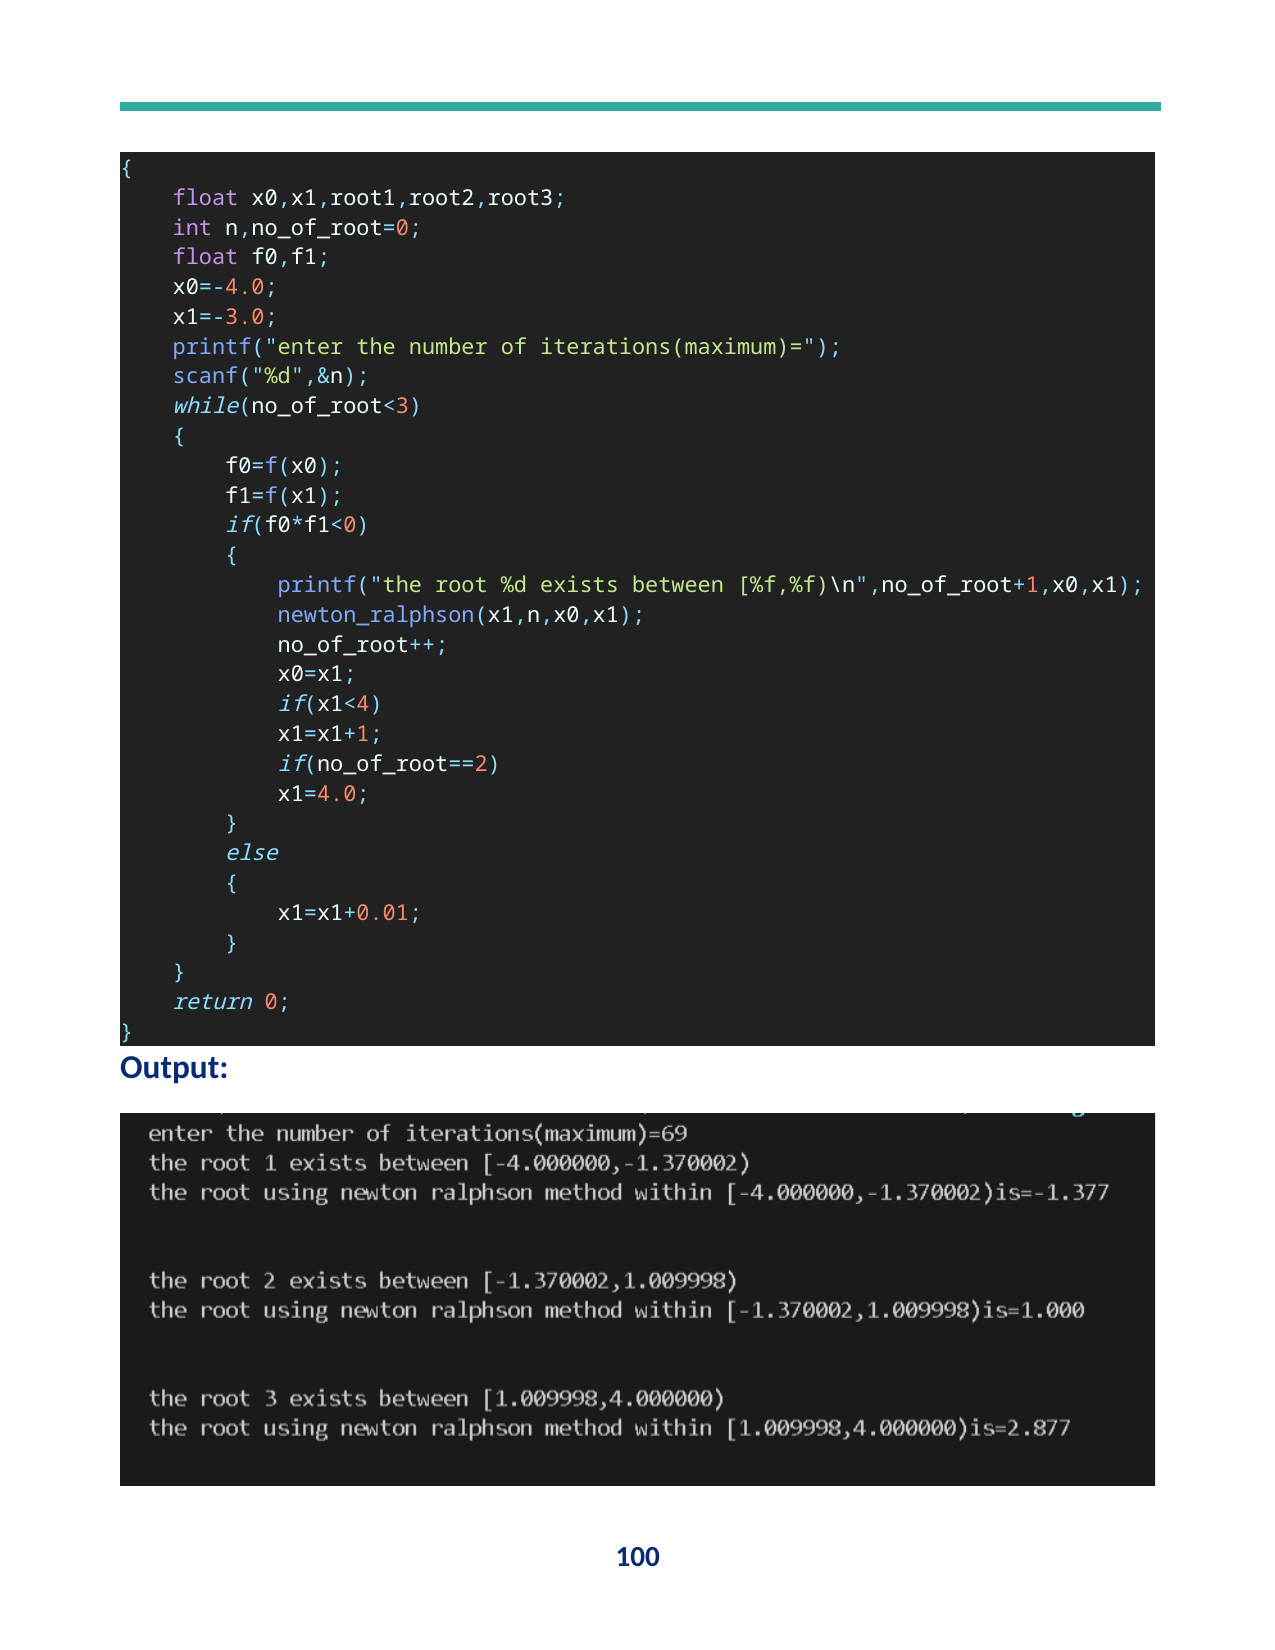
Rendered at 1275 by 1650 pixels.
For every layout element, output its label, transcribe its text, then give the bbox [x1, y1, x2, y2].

text { [120, 867, 1155, 897]
picture [120, 1113, 1155, 1486]
text } [120, 1016, 1155, 1046]
text } [120, 926, 1155, 956]
text } [120, 807, 1155, 837]
text f0=f(x0); [120, 450, 1155, 479]
text if(no_of_root==2) [120, 748, 1155, 777]
text Output: [120, 1046, 1155, 1086]
text int n,no_of_root=0; [120, 211, 1155, 241]
text x0=x1; [120, 658, 1155, 688]
text f1=f(x1); [120, 479, 1155, 509]
text else [120, 837, 1155, 867]
text float x0,x1,root1,root2,root3; [120, 182, 1155, 211]
text newton_ralphson(x1,n,x0,x1); [120, 599, 1155, 628]
text x1=x1+0.01; [120, 897, 1155, 926]
text { [120, 539, 1155, 569]
text printf("the root %d exists between [%f,%f)\n",no_of_root+1,x0,x1); [120, 569, 1155, 599]
text no_of_root++; [120, 628, 1155, 658]
text scanf("%d",&n); [120, 360, 1155, 390]
text { [120, 420, 1155, 450]
text printf("enter the number of iterations(maximum)="); [120, 331, 1155, 360]
text float f0,f1; [120, 241, 1155, 271]
text return 0; [120, 986, 1155, 1016]
text x1=4.0; [120, 777, 1155, 807]
text x1=x1+1; [120, 718, 1155, 748]
text if(f0*f1<0) [120, 509, 1155, 539]
text x0=-4.0; [120, 271, 1155, 301]
text x1=-3.0; [120, 301, 1155, 331]
text while(no_of_root<3) [120, 390, 1155, 420]
text } [120, 956, 1155, 986]
text { [120, 152, 1155, 182]
text if(x1<4) [120, 688, 1155, 718]
